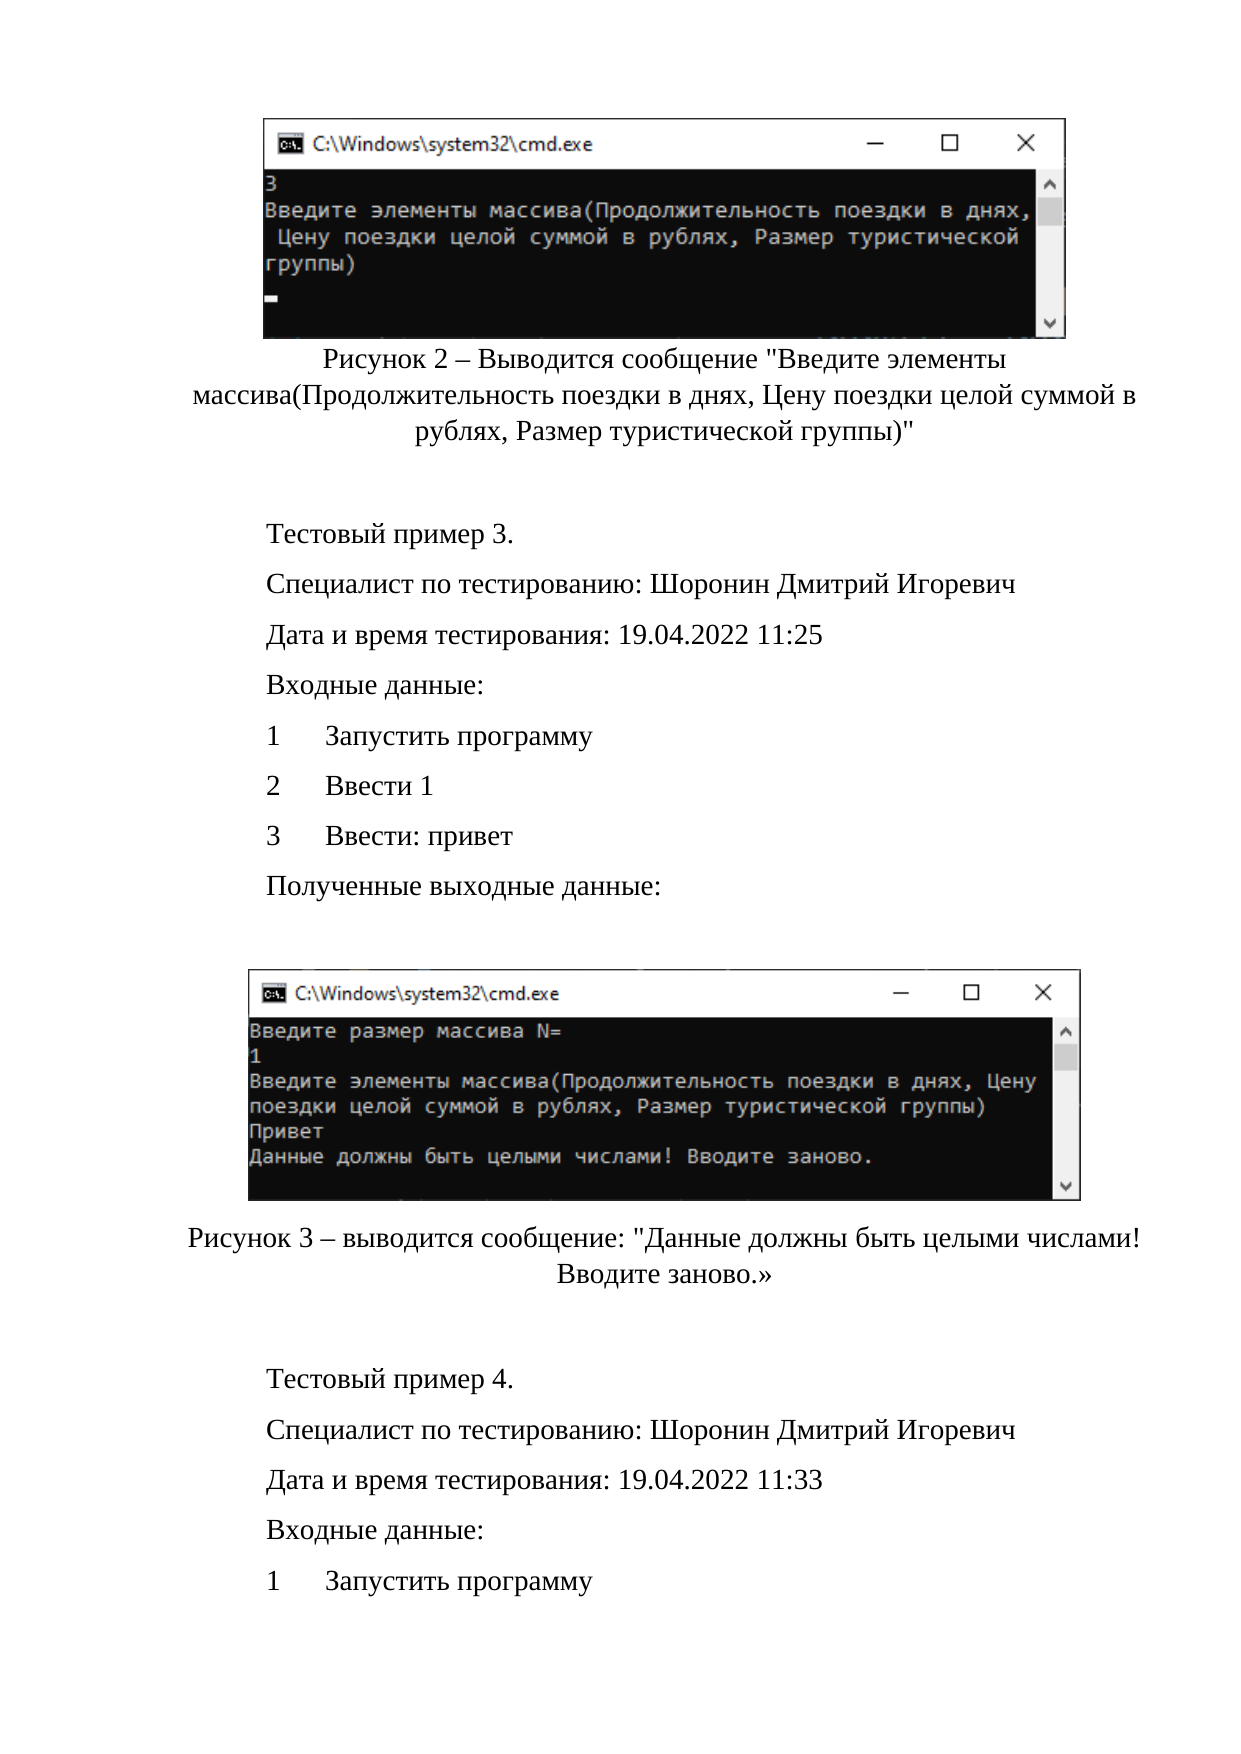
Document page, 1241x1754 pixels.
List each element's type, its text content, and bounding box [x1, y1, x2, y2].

picture [263, 118, 1066, 339]
picture [248, 969, 1081, 1201]
list Ввести: привет [177, 818, 1152, 852]
text Специалист по тестированию: Шоронин Дмитрий Игоревич [177, 1412, 1152, 1445]
text Входные данные: [177, 1512, 1152, 1546]
text Дата и время тестирования: 19.04.2022 11:25 [177, 617, 1152, 651]
text Полученные выходные данные: [177, 868, 1152, 902]
text Специалист по тестированию: Шоронин Дмитрий Игоревич [177, 567, 1152, 600]
text Тестовый пример 4. [177, 1361, 1152, 1395]
text Тестовый пример 3. [177, 516, 1152, 550]
text Дата и время тестирования: 19.04.2022 11:33 [177, 1462, 1152, 1496]
list Запустить программу [177, 1563, 1152, 1596]
list Ввести 1 [177, 768, 1152, 801]
list Запустить программу [177, 718, 1152, 751]
text Входные данные: [177, 667, 1152, 701]
text Рисунок 3 – выводится сообщение: "Данные должны быть целыми числами! Вводите заново.» [177, 1220, 1152, 1289]
